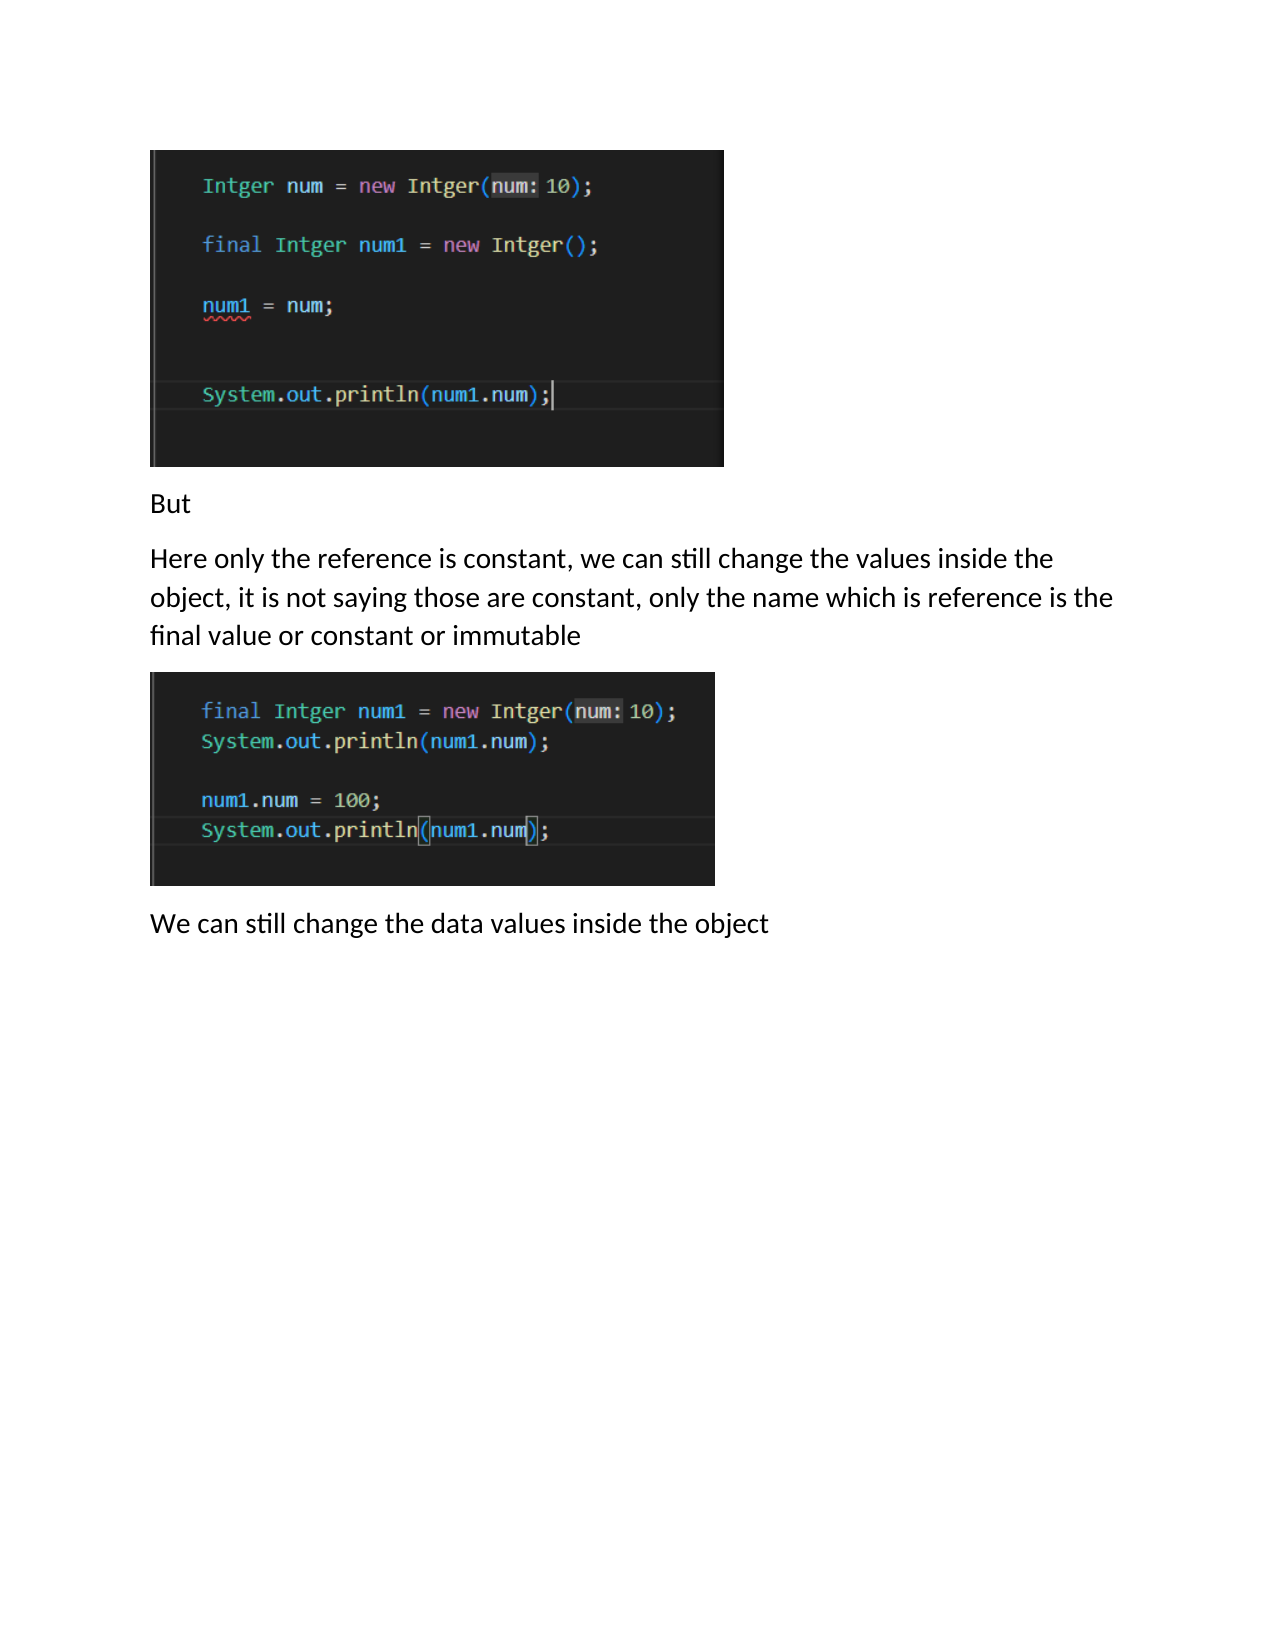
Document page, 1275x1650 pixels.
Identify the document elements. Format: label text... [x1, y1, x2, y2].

picture [150, 150, 724, 467]
picture [150, 672, 715, 886]
text We can still change the data values inside the object [150, 905, 1125, 940]
text Here only the reference is constant, we can still change the values inside the object, it is not saying those are constant, only the name which is reference is the final value or constant or immutable [150, 540, 1125, 653]
text But [150, 485, 1125, 521]
